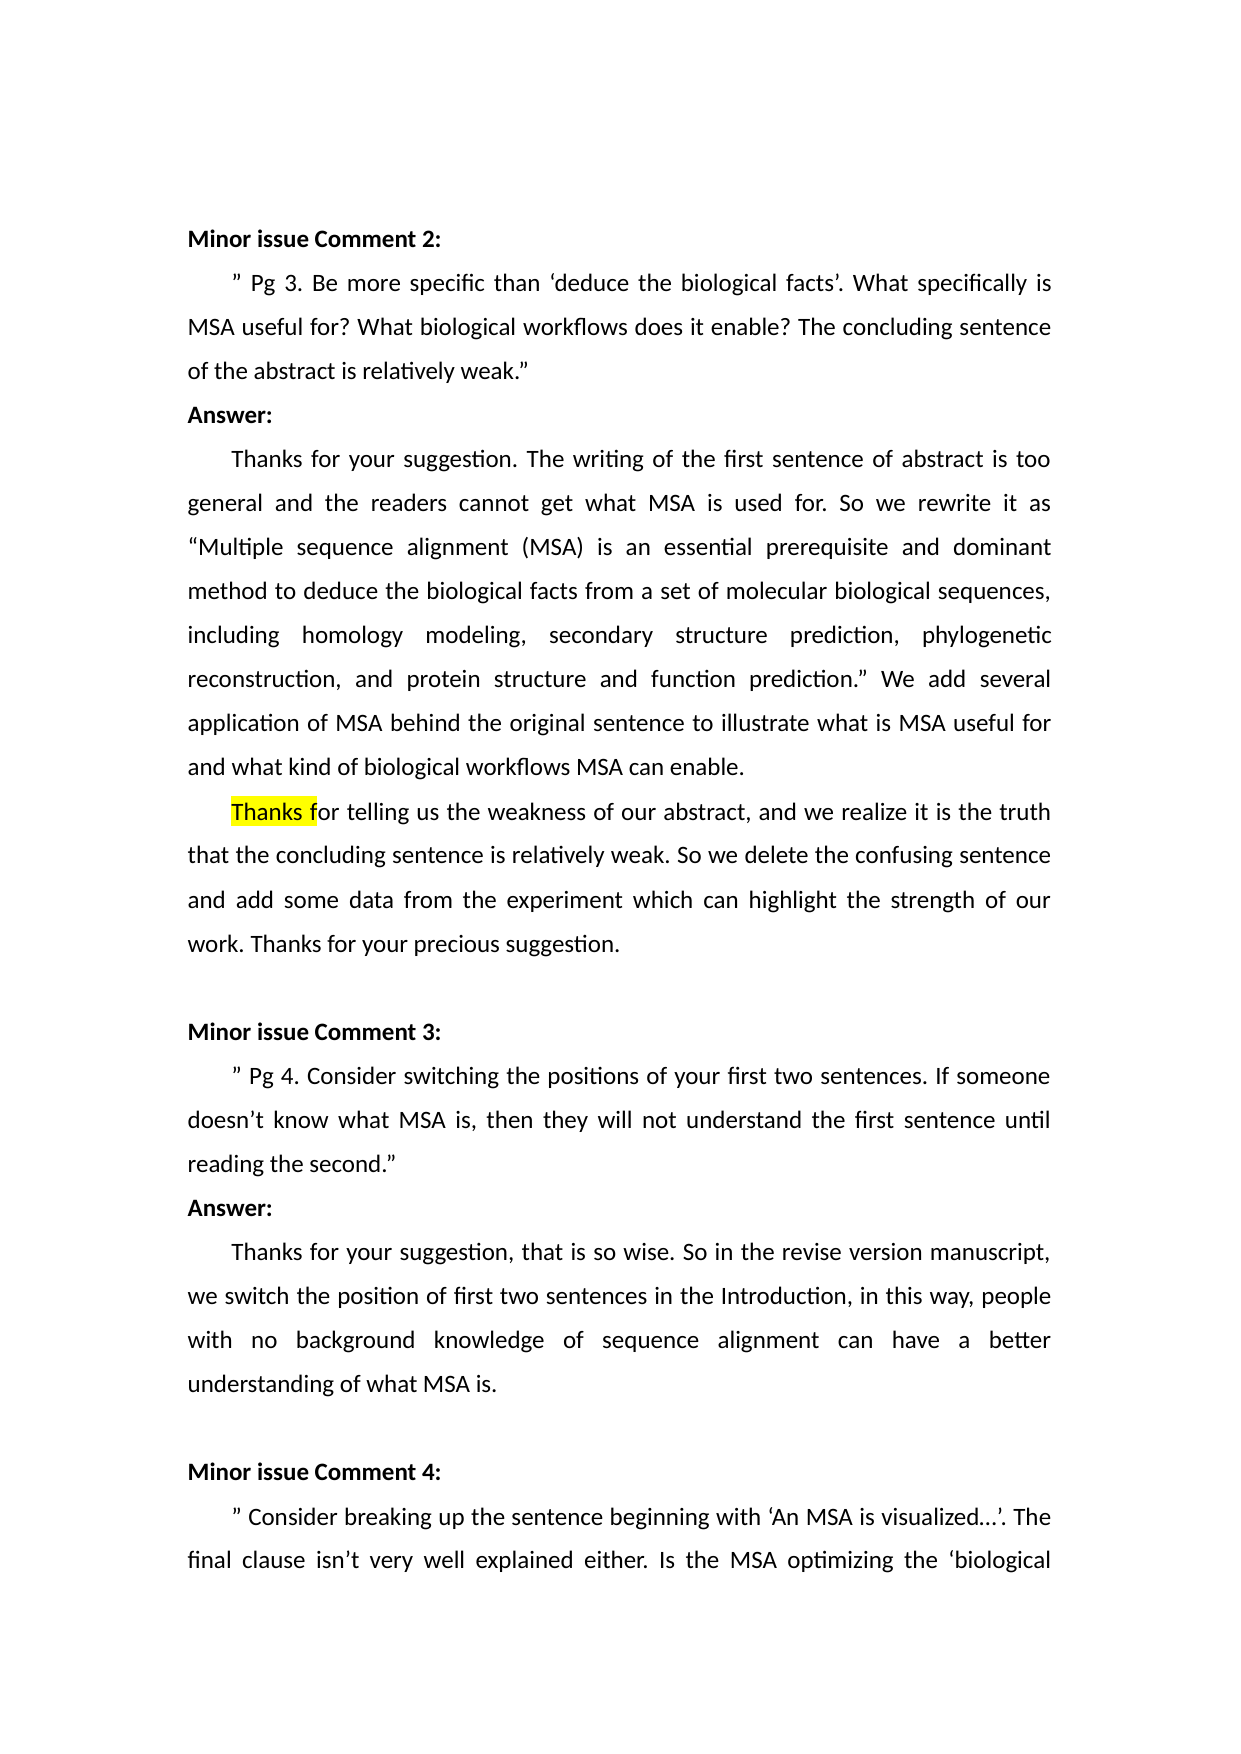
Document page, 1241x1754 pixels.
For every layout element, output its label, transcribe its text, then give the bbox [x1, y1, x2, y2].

text Thanks for your suggestion. The writing of the first sentence of abstract is too general and the readers cannot get what MSA is used for. So we rewrite it as “Multiple sequence alignment (MSA) is an essential prerequisite and dominant method to deduce the biological facts from a set of molecular biological sequences, including homology modeling, secondary structure prediction, phylogenetic reconstruction, and protein structure and function prediction.” We add several application of MSA behind the original sentence to illustrate what is MSA useful for and what kind of biological workflows MSA can enable. [187, 436, 1053, 789]
text ” Pg 4. Consider switching the positions of your first two sentences. If someone doesn’t know what MSA is, then they will not understand the first sentence until reading the second.” [187, 1053, 1053, 1185]
text Answer: [187, 392, 1053, 436]
text Answer: [187, 1185, 1053, 1229]
text ” Pg 3. Be more specific than ‘deduce the biological facts’. What specifically is MSA useful for? What biological workflows does it enable? The concluding sentence of the abstract is relatively weak.” [187, 260, 1053, 392]
text Minor issue Comment 4: [187, 1450, 1053, 1494]
text Minor issue Comment 3: [187, 1009, 1053, 1053]
text Minor issue Comment 2: [187, 216, 1053, 260]
text Thanks for your suggestion, that is so wise. So in the revise version manuscript, we switch the position of first two sentences in the Introduction, in this way, people with no background knowledge of sequence alignment can have a better understanding of what MSA is. [187, 1229, 1053, 1406]
text Thanks for telling us the weakness of our abstract, and we realize it is the truth that the concluding sentence is relatively weak. So we delete the confusing sentence and add some data from the experiment which can highlight the strength of our work. Thanks for your precious suggestion. [187, 789, 1053, 965]
